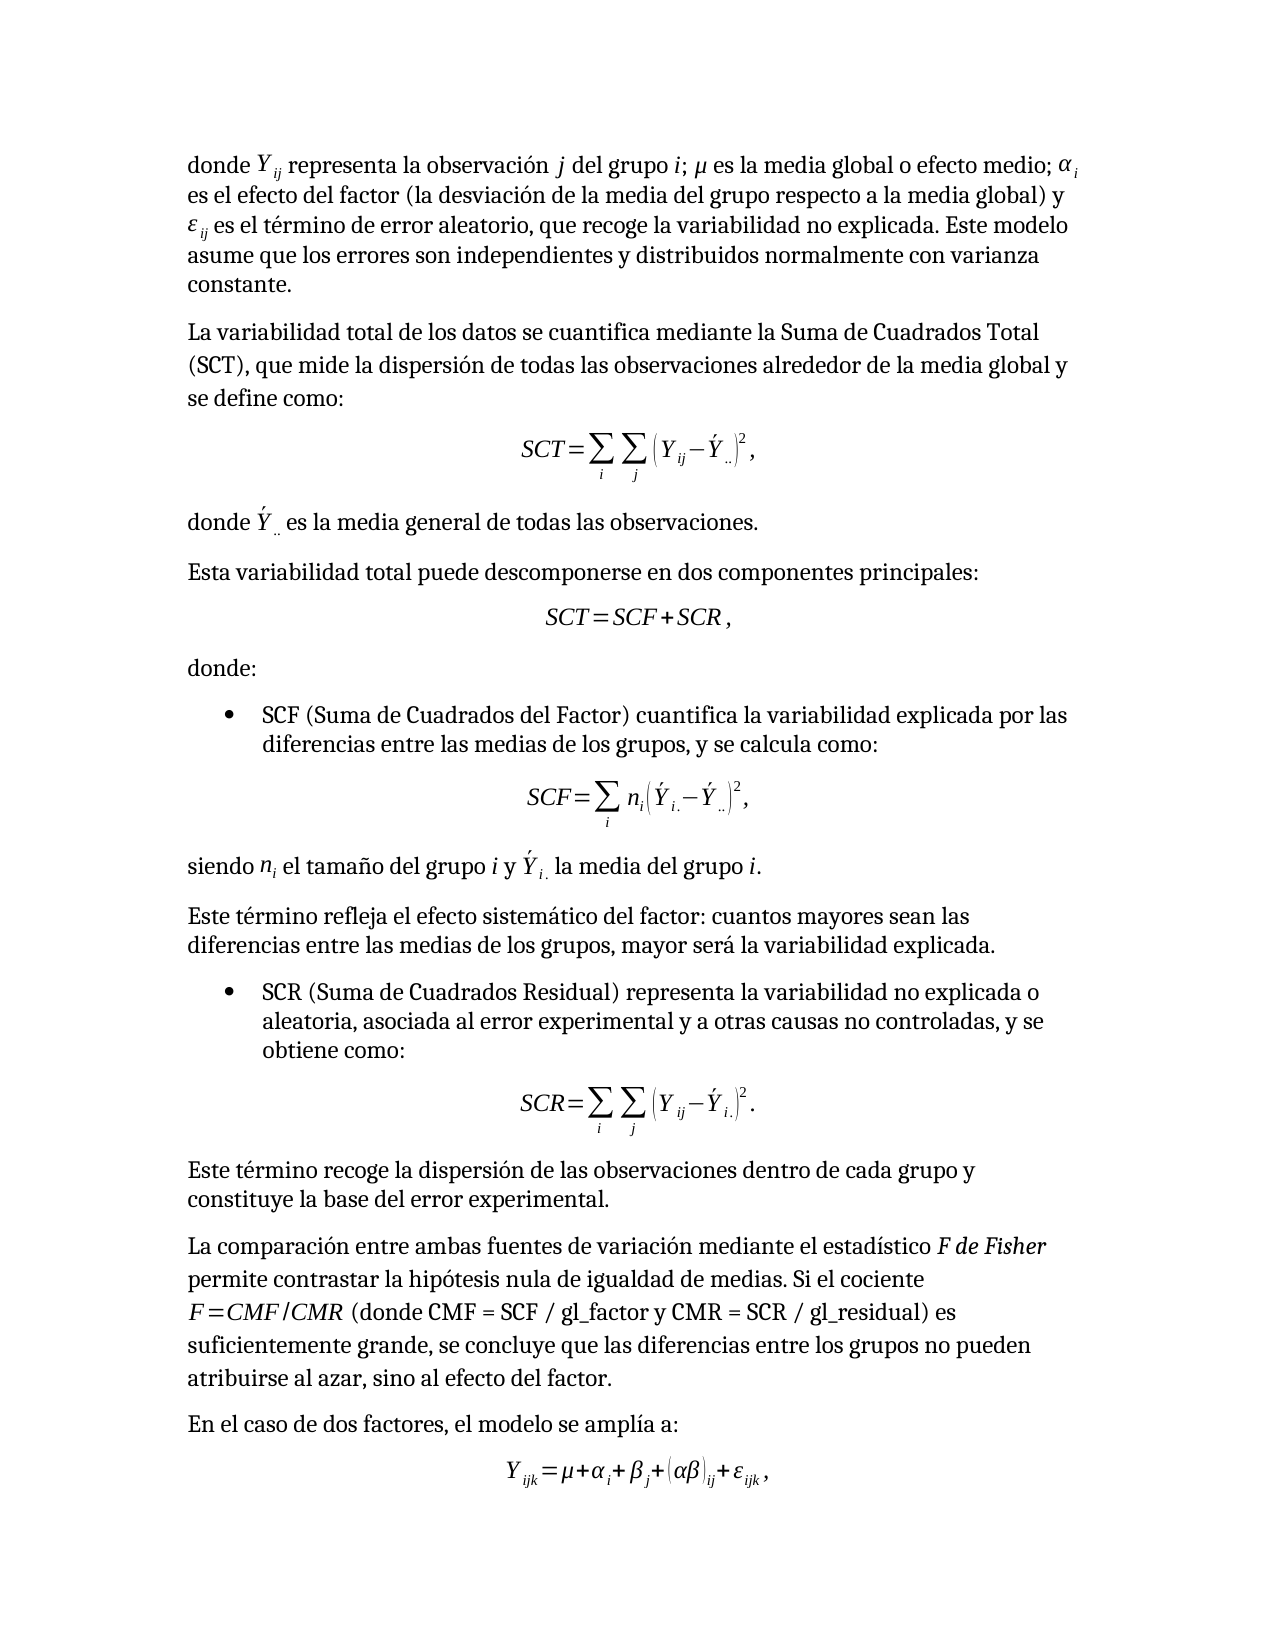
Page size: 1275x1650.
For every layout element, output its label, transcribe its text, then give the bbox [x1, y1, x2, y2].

text donde representa la observación del grupo ; es la media global o efecto medio; es el efecto del factor (la desviación de la media del grupo respecto a la media global) y es el término de error aleatorio, que recoge la variabilidad no explicada. Este modelo asume que los errores son independientes y distribuidos normalmente con varianza constante. [187, 150, 1087, 299]
text En el caso de dos factores, el modelo se amplía a: [187, 1410, 1087, 1438]
text Este término refleja el efecto sistemático del factor: cuantos mayores sean las diferencias entre las medias de los grupos, mayor será la variabilidad explicada. [187, 902, 1087, 959]
text La comparación entre ambas fuentes de variación mediante el estadístico F de Fisher permite contrastar la hipótesis nula de igualdad de medias. Si el cociente (donde CMF = SCF / gl_factor y CMR = SCR / gl_residual) es suficientemente grande, se concluye que las diferencias entre los grupos no pueden atribuirse al azar, sino al efecto del factor. [187, 1232, 1087, 1393]
text donde es la media general de todas las observaciones. [187, 506, 1087, 539]
text Esta variabilidad total puede descomponerse en dos componentes principales: [187, 558, 1087, 587]
list SCR (Suma de Cuadrados Residual) representa la variabilidad no explicada o aleatoria, asociada al error experimental y a otras causas no controladas, y se obtiene como: [225, 978, 1087, 1064]
text donde: [187, 653, 1087, 682]
list SCF (Suma de Cuadrados del Factor) cuantifica la variabilidad explicada por las diferencias entre las medias de los grupos, y se calcula como: [225, 701, 1087, 758]
text Este término recoge la dispersión de las observaciones dentro de cada grupo y constituye la base del error experimental. [187, 1156, 1087, 1213]
text siendo el tamaño del grupo y la media del grupo . [187, 850, 1087, 883]
text La variabilidad total de los datos se cuantifica mediante la Suma de Cuadrados Total (SCT), que mide la dispersión de todas las observaciones alrededor de la media global y se define como: [187, 318, 1087, 412]
